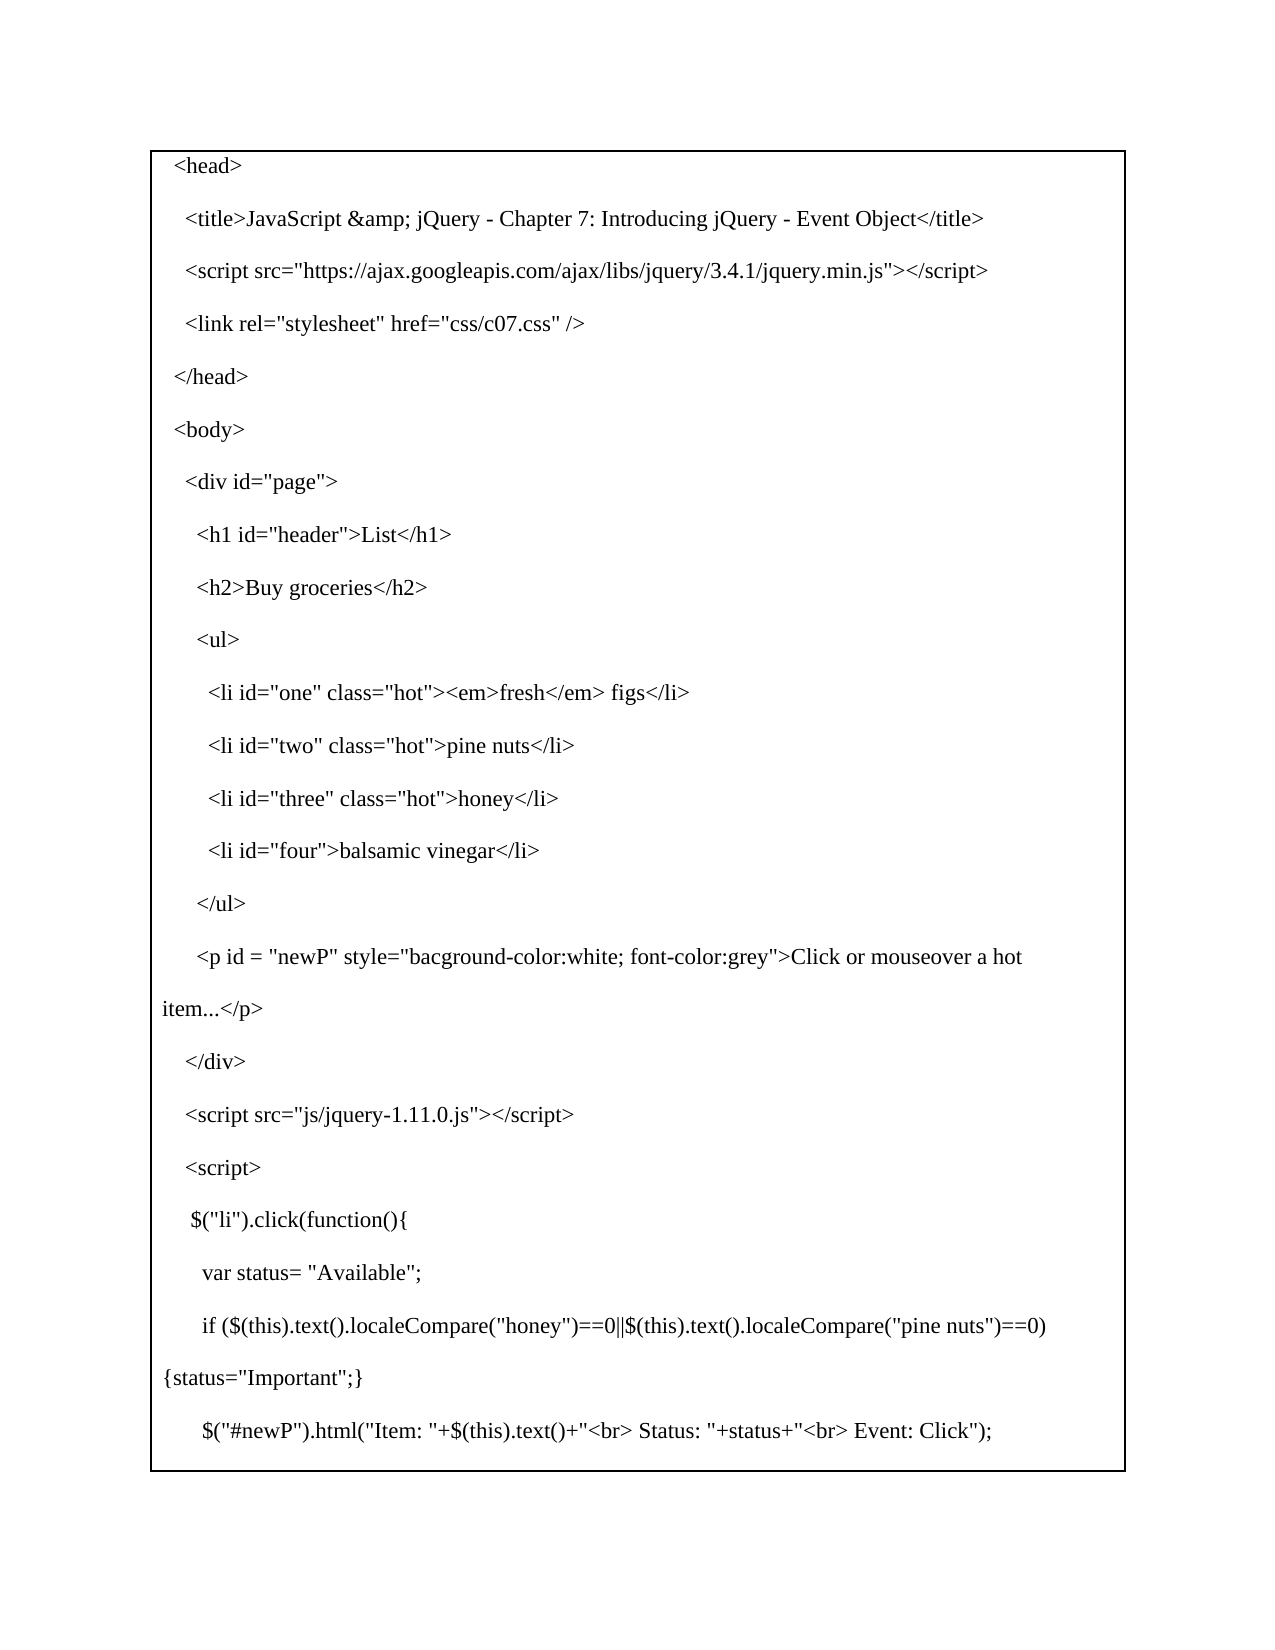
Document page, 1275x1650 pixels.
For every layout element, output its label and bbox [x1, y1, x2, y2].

table_cell [152, 152, 1124, 1470]
